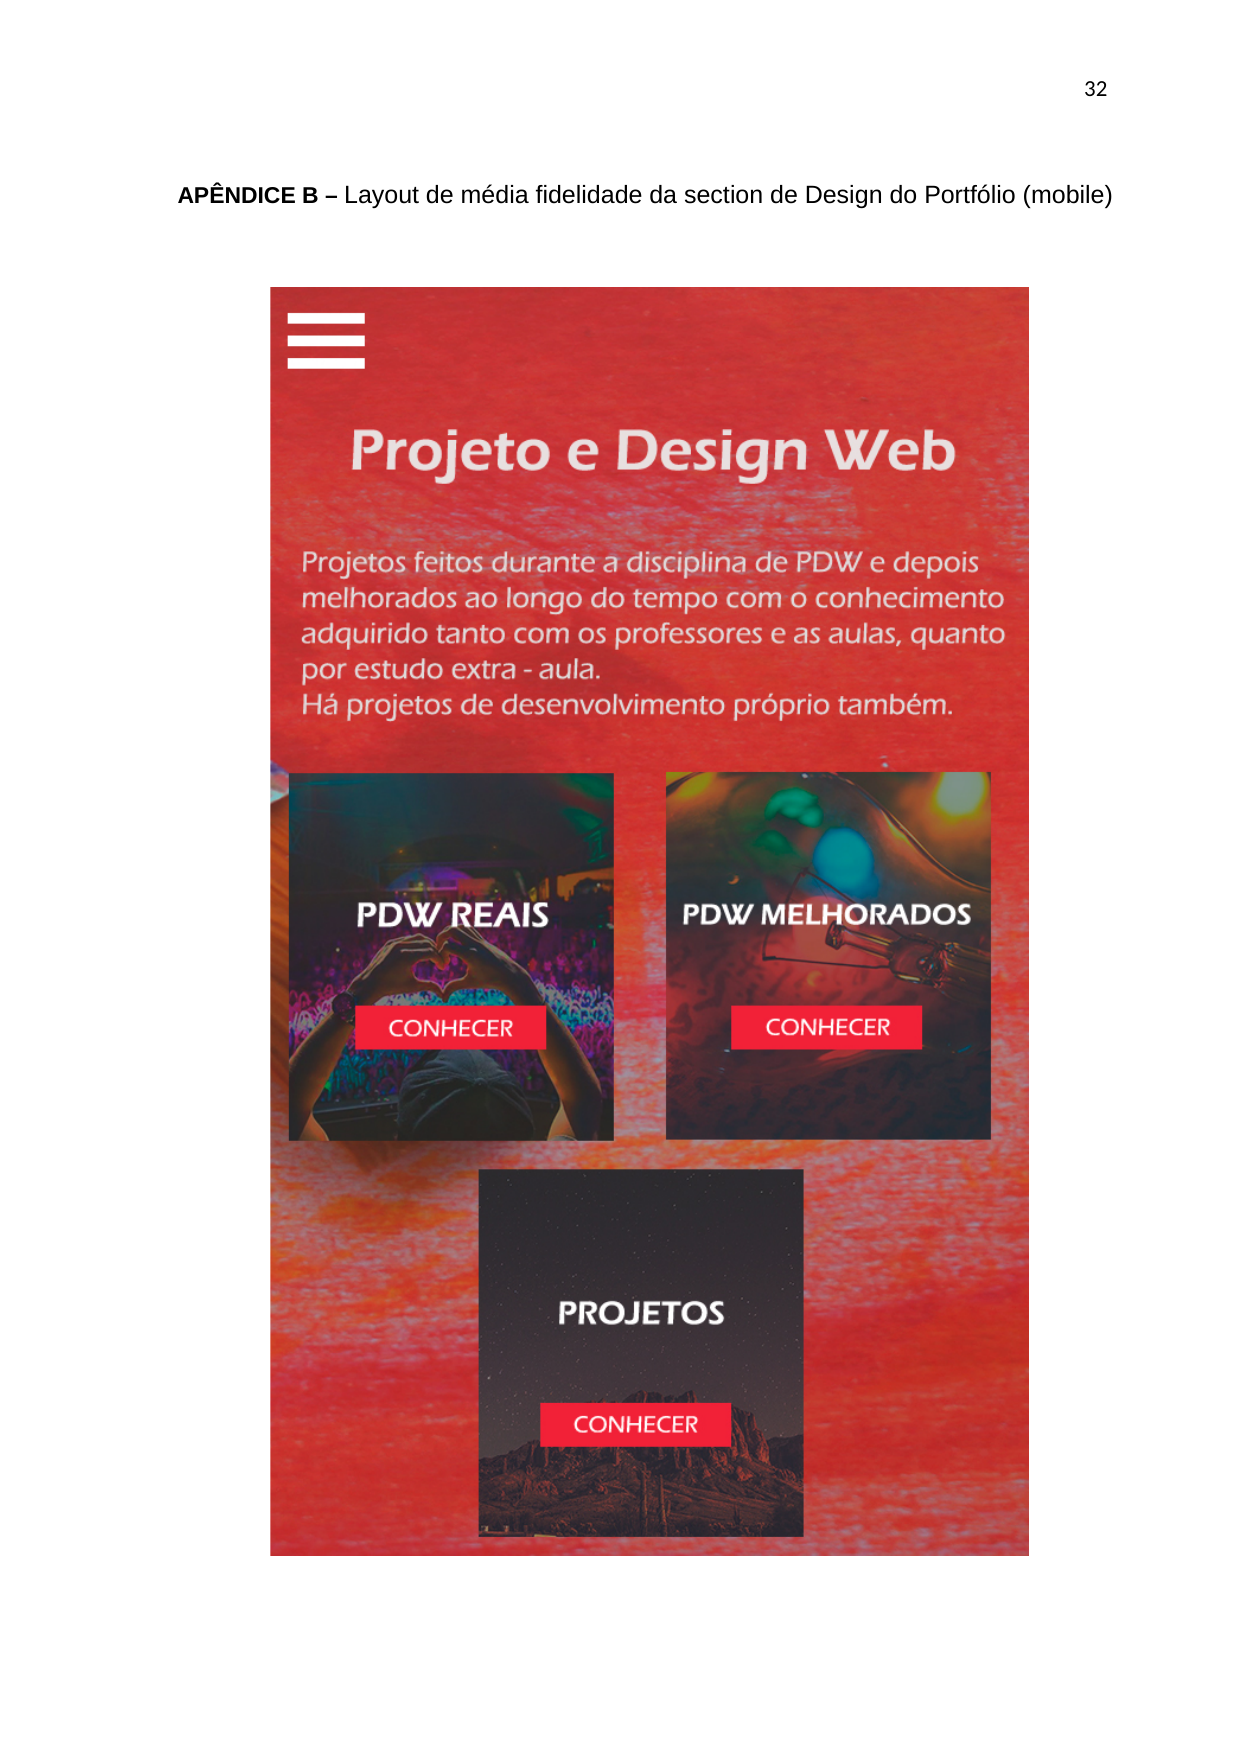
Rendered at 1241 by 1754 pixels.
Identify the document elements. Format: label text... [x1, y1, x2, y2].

picture [270, 287, 1029, 1556]
text APÊNDICE B – Layout de média fidelidade da section de Design do Portfólio (mobile) [177, 179, 1122, 208]
